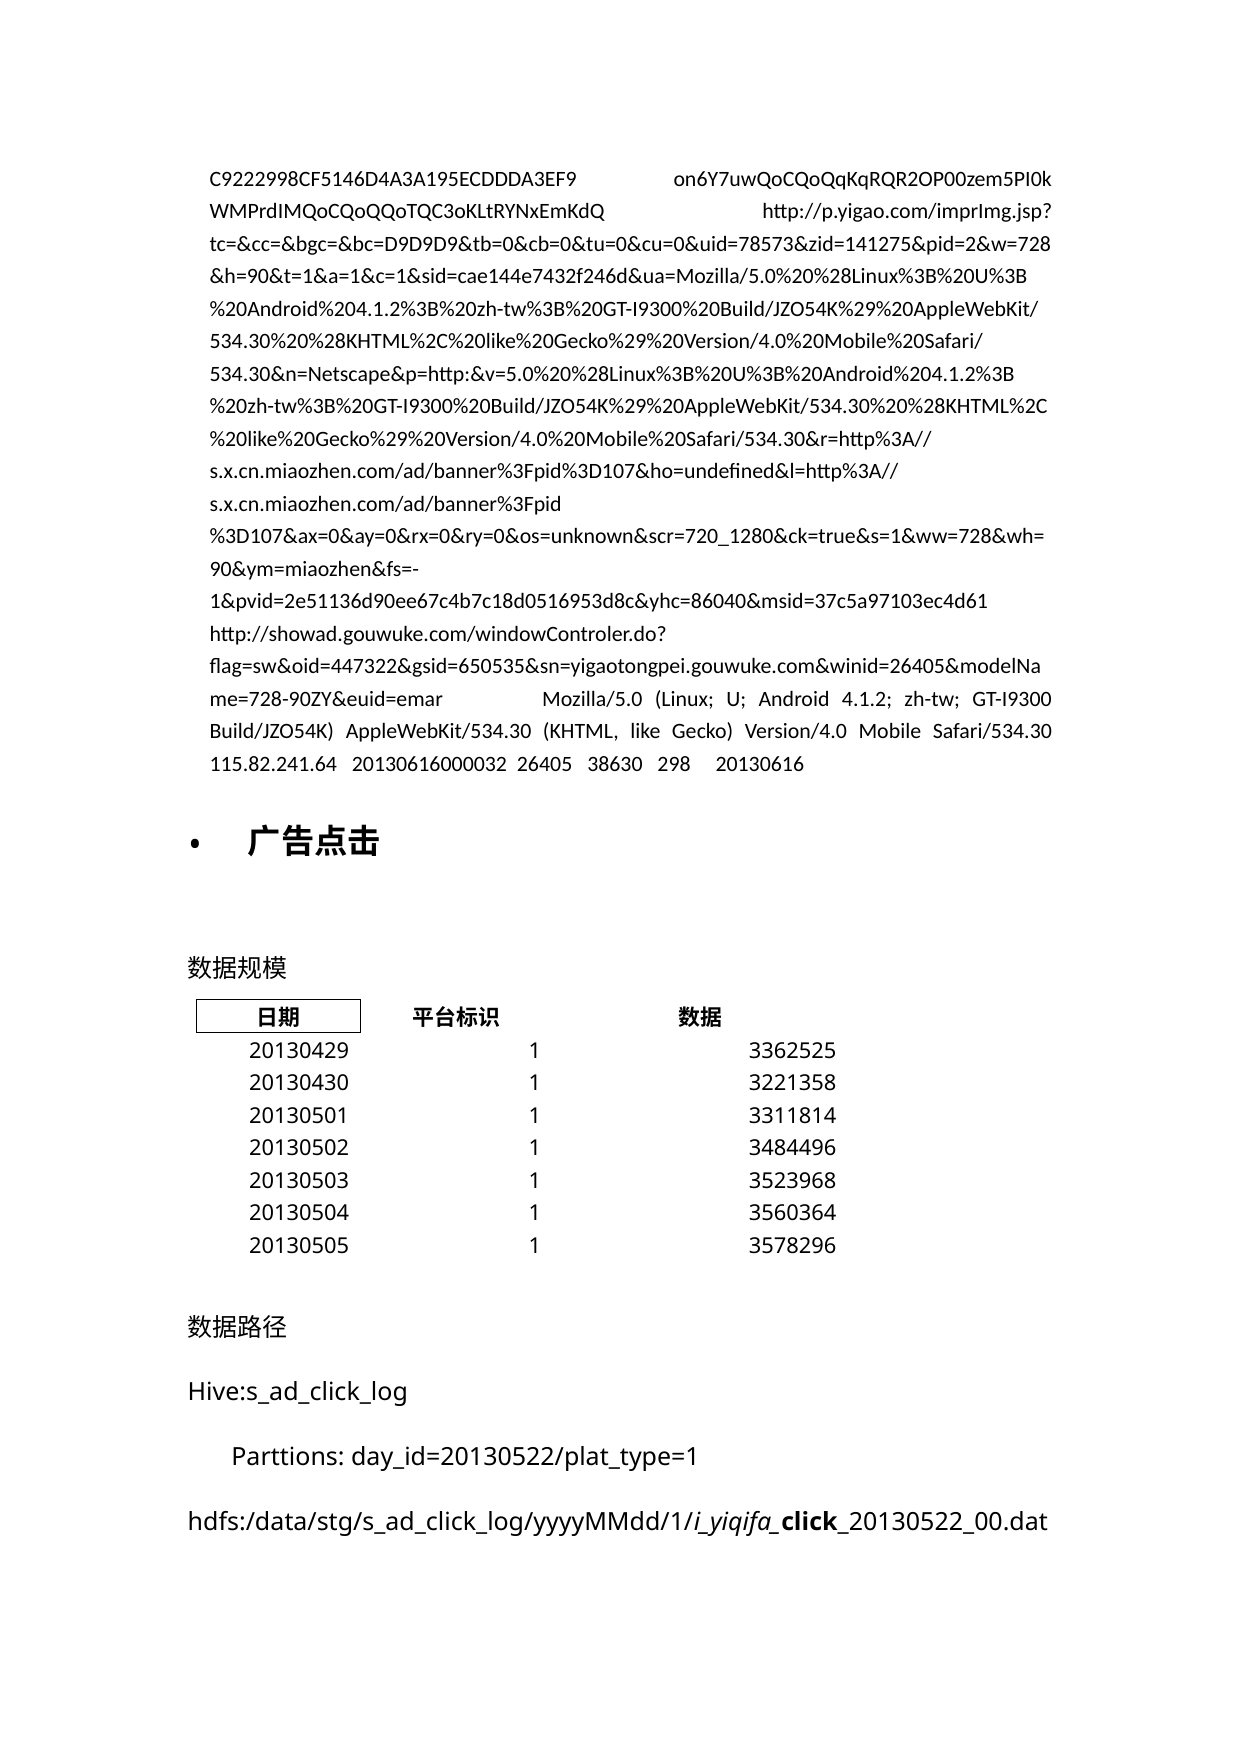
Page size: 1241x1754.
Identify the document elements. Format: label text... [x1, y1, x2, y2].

text 数据路径 [187, 1293, 1053, 1358]
table_cell 1 [360, 1098, 552, 1131]
table_cell 20130502 [196, 1131, 360, 1163]
text Hive:s_ad_click_log [187, 1358, 1053, 1423]
table_cell 3523968 [552, 1163, 847, 1196]
table_cell 3484496 [552, 1131, 847, 1163]
table_cell 3560364 [552, 1196, 847, 1228]
table_cell 20130430 [196, 1066, 360, 1098]
list 广告点击 [187, 807, 1053, 872]
table_cell 20130503 [196, 1163, 360, 1196]
table_cell 1 [360, 1228, 552, 1261]
table_cell 3362525 [552, 1032, 847, 1066]
table_cell 1 [360, 1196, 552, 1228]
table_cell 3311814 [552, 1098, 847, 1131]
table_cell 1 [360, 1131, 552, 1163]
table_cell 20130505 [196, 1228, 360, 1261]
table_header 平台标识 [361, 999, 552, 1032]
table_cell 3221358 [552, 1066, 847, 1098]
text hdfs:/data/stg/s_ad_click_log/yyyyMMdd/1/i_yiqifa_click_20130522_00.dat [187, 1488, 1053, 1553]
table_cell 1 [360, 1163, 552, 1196]
table_cell 20130501 [196, 1098, 360, 1131]
text Parttions: day_id=20130522/plat_type=1 [187, 1423, 1053, 1488]
table_cell 1 [360, 1066, 552, 1098]
table_header 数据 [552, 999, 847, 1032]
table_cell 1 [360, 1032, 552, 1066]
table_cell 3578296 [552, 1228, 847, 1261]
table_header 日期 [197, 1000, 360, 1032]
text 数据规模 [187, 934, 1053, 999]
text C9222998CF5146D4A3A195ECDDDA3EF9 on6Y7uwQoCQoQqKqRQR2OP00zem5PI0k WMPrdIMQoCQoQQoTQC3oKLtRYNxEmKdQ http://p.yigao.com/imprImg.jsp?tc=&cc=&bgc=&bc=D9D9D9&tb=0&cb=0&tu=0&cu=0&uid=78573&zid=141275&pid=2&w=728&h=90&t=1&a=1&c=1&sid=cae144e7432f246d&ua=Mozilla/5.0%20%28Linux%3B%20U%3B%20Android%204.1.2%3B%20zh-tw%3B%20GT-I9300%20Build/JZO54K%29%20AppleWebKit/534.30%20%28KHTML%2C%20like%20Gecko%29%20Version/4.0%20Mobile%20Safari/534.30&n=Netscape&p=http:&v=5.0%20%28Linux%3B%20U%3B%20Android%204.1.2%3B%20zh-tw%3B%20GT-I9300%20Build/JZO54K%29%20AppleWebKit/534.30%20%28KHTML%2C%20like%20Gecko%29%20Version/4.0%20Mobile%20Safari/534.30&r=http%3A//s.x.cn.miaozhen.com/ad/banner%3Fpid%3D107&ho=undefined&l=http%3A//s.x.cn.miaozhen.com/ad/banner%3Fpid%3D107&ax=0&ay=0&rx=0&ry=0&os=unknown&scr=720_1280&ck=true&s=1&ww=728&wh=90&ym=miaozhen&fs=-1&pvid=2e51136d90ee67c4b7c18d0516953d8c&yhc=86040&msid=37c5a97103ec4d61 http://showad.gouwuke.com/windowControler.do?flag=sw&oid=447322&gsid=650535&sn=yigaotongpei.gouwuke.com&winid=26405&modelName=728-90ZY&euid=emar Mozilla/5.0 (Linux; U; Android 4.1.2; zh-tw; GT-I9300 Build/JZO54K) AppleWebKit/534.30 (KHTML, like Gecko) Version/4.0 Mobile Safari/534.30 115.82.241.64 20130616000032 26405 38630 298 20130616 [209, 162, 1053, 779]
table_cell 20130504 [196, 1196, 360, 1228]
table_cell 20130429 [196, 1033, 360, 1066]
